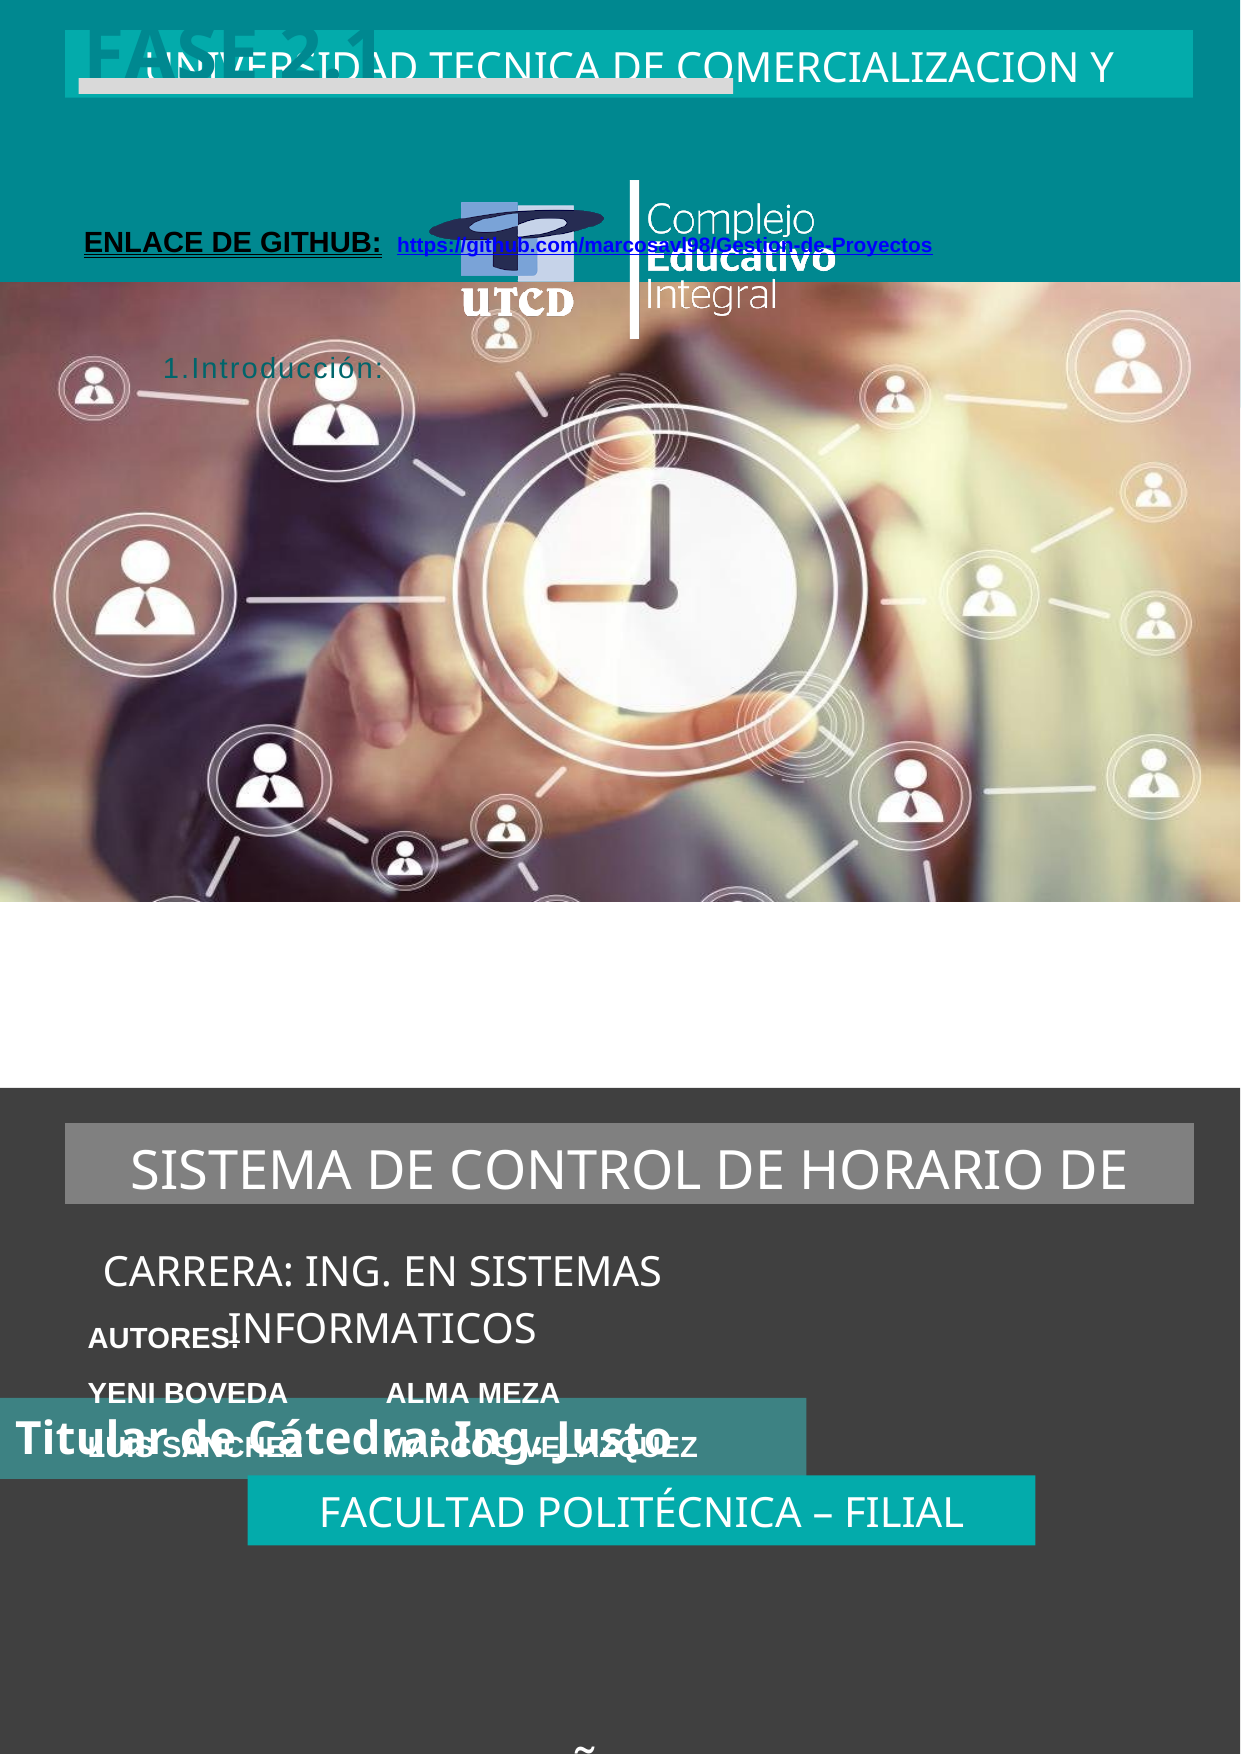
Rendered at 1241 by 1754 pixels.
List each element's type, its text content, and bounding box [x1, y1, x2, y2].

table_header [858, 162, 1128, 356]
table_header [139, 162, 406, 356]
picture [413, 243, 419, 254]
picture [695, 242, 702, 254]
picture [0, 255, 1241, 902]
table_cell [76, 1485, 1066, 1583]
picture [406, 161, 858, 254]
picture [406, 243, 412, 254]
table_header AUTORES: YENI BOVEDA ALMA MEZA LUIS SANCHEZ MARCOS VELAZQUEZ [76, 1322, 1066, 1485]
